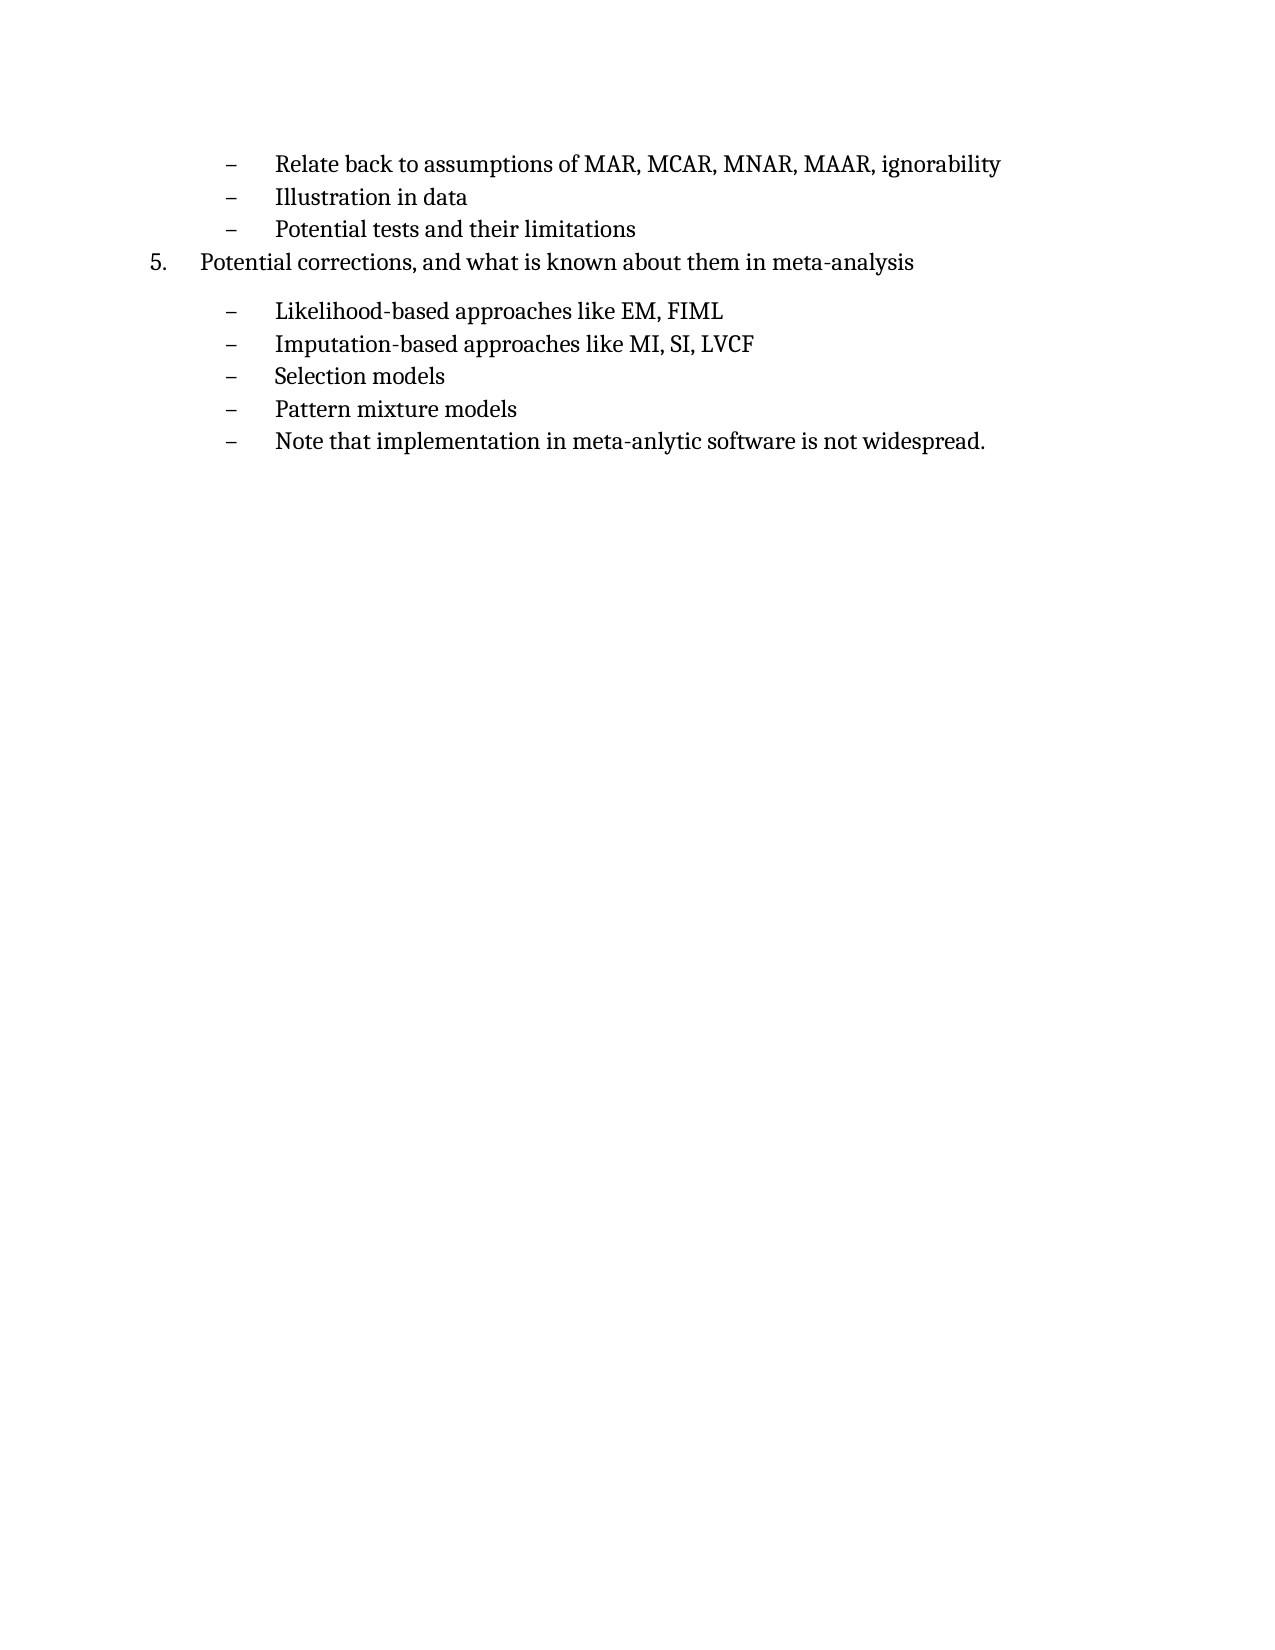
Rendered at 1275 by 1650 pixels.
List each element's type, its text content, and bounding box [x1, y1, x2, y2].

list Relate back to assumptions of MAR, MCAR, MNAR, MAAR, ignorability [225, 150, 1125, 179]
list Potential tests and their limitations [225, 215, 1125, 244]
list Selection models [225, 362, 1125, 391]
list Imputation-based approaches like MI, SI, LVCF [225, 329, 1125, 358]
list Potential corrections, and what is known about them in meta-analysis [150, 247, 1125, 276]
list Pattern mixture models [225, 394, 1125, 423]
list Illustration in data [225, 182, 1125, 211]
list Likelihood-based approaches like EM, FIML [225, 297, 1125, 326]
list Note that implementation in meta-anlytic software is not widespread. [225, 427, 1125, 456]
